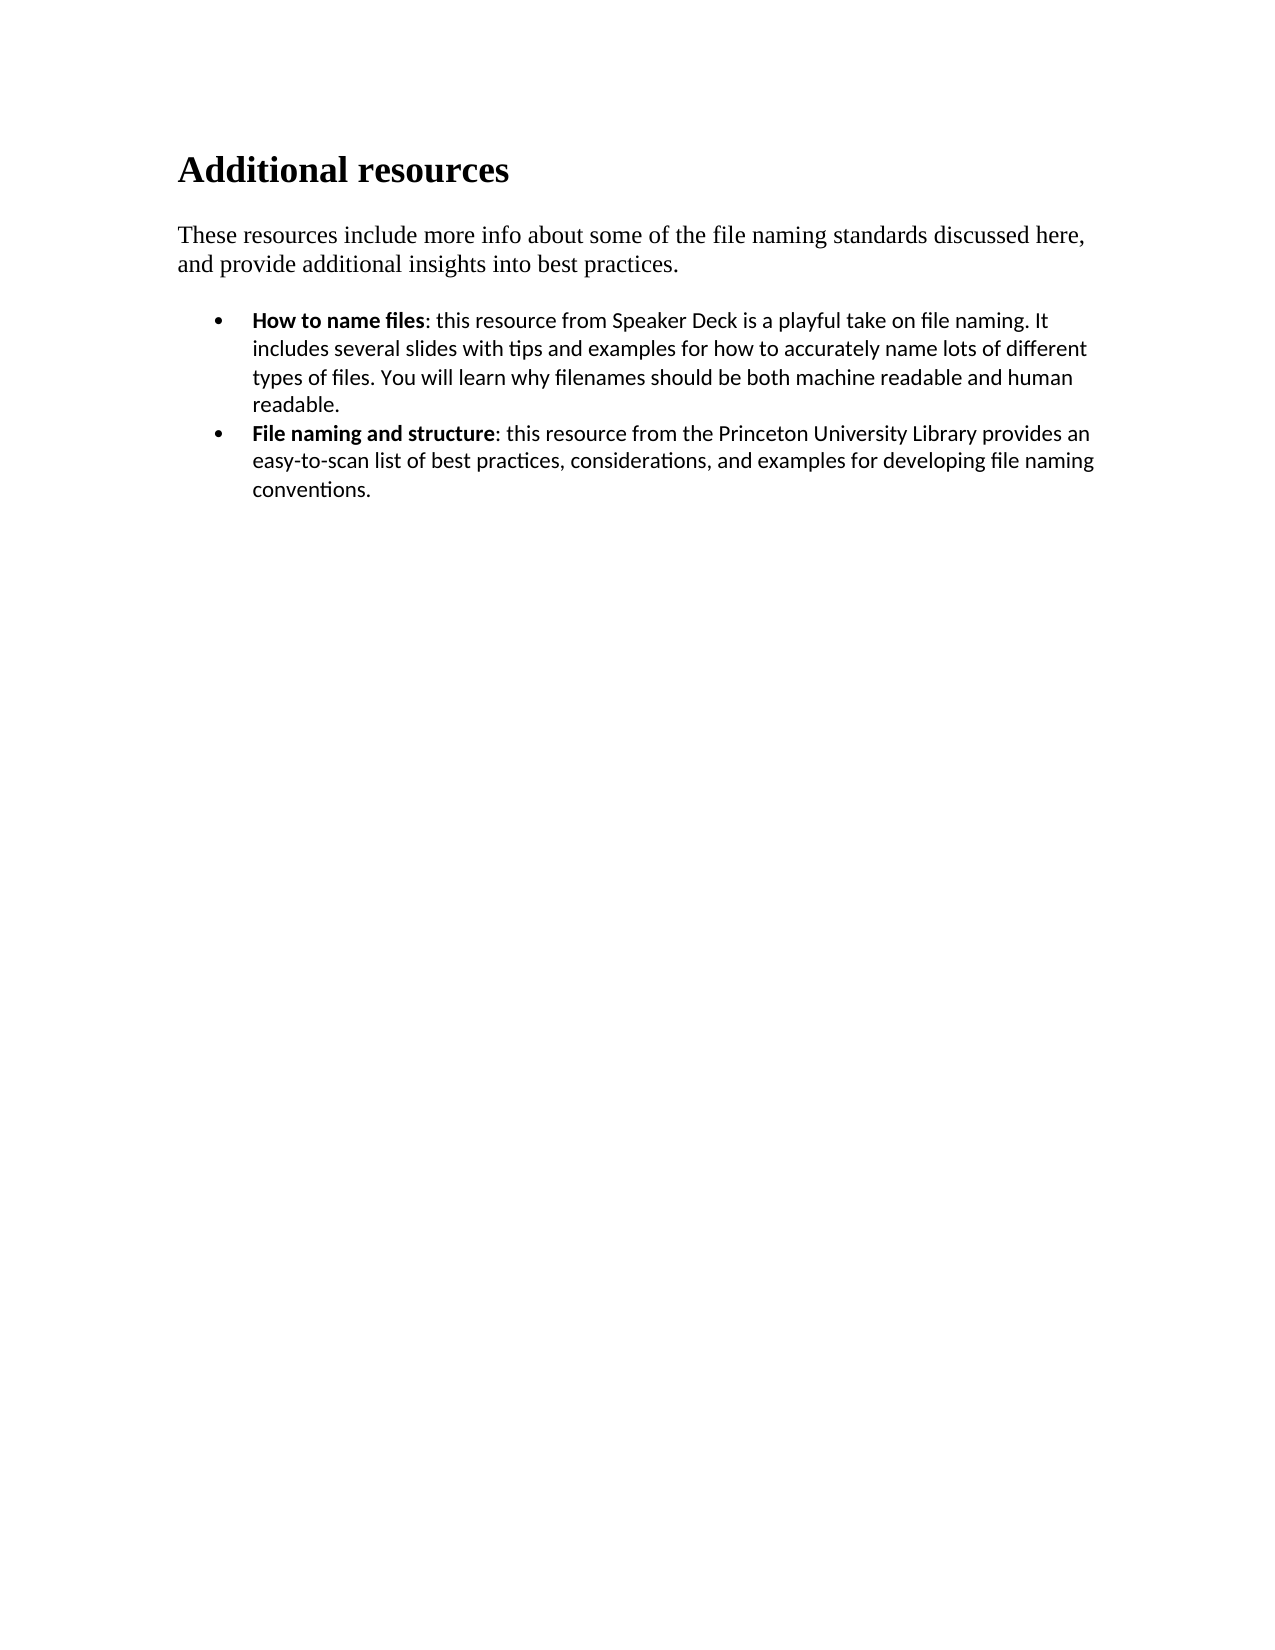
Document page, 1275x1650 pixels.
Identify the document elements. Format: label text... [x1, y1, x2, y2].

list File naming and structure: this resource from the Princeton University Library provides an easy-to-scan list of best practices, considerations, and examples for developing file naming conventions. [215, 419, 1098, 503]
text These resources include more info about some of the file naming standards discussed here, and provide additional insights into best practices. [177, 220, 1098, 277]
list How to name files: this resource from Speaker Deck is a playful take on file naming. It includes several slides with tips and examples for how to accurately name lots of different types of files. You will learn why filenames should be both machine readable and human readable. [215, 307, 1098, 419]
subtitle Additional resources [177, 148, 1098, 191]
